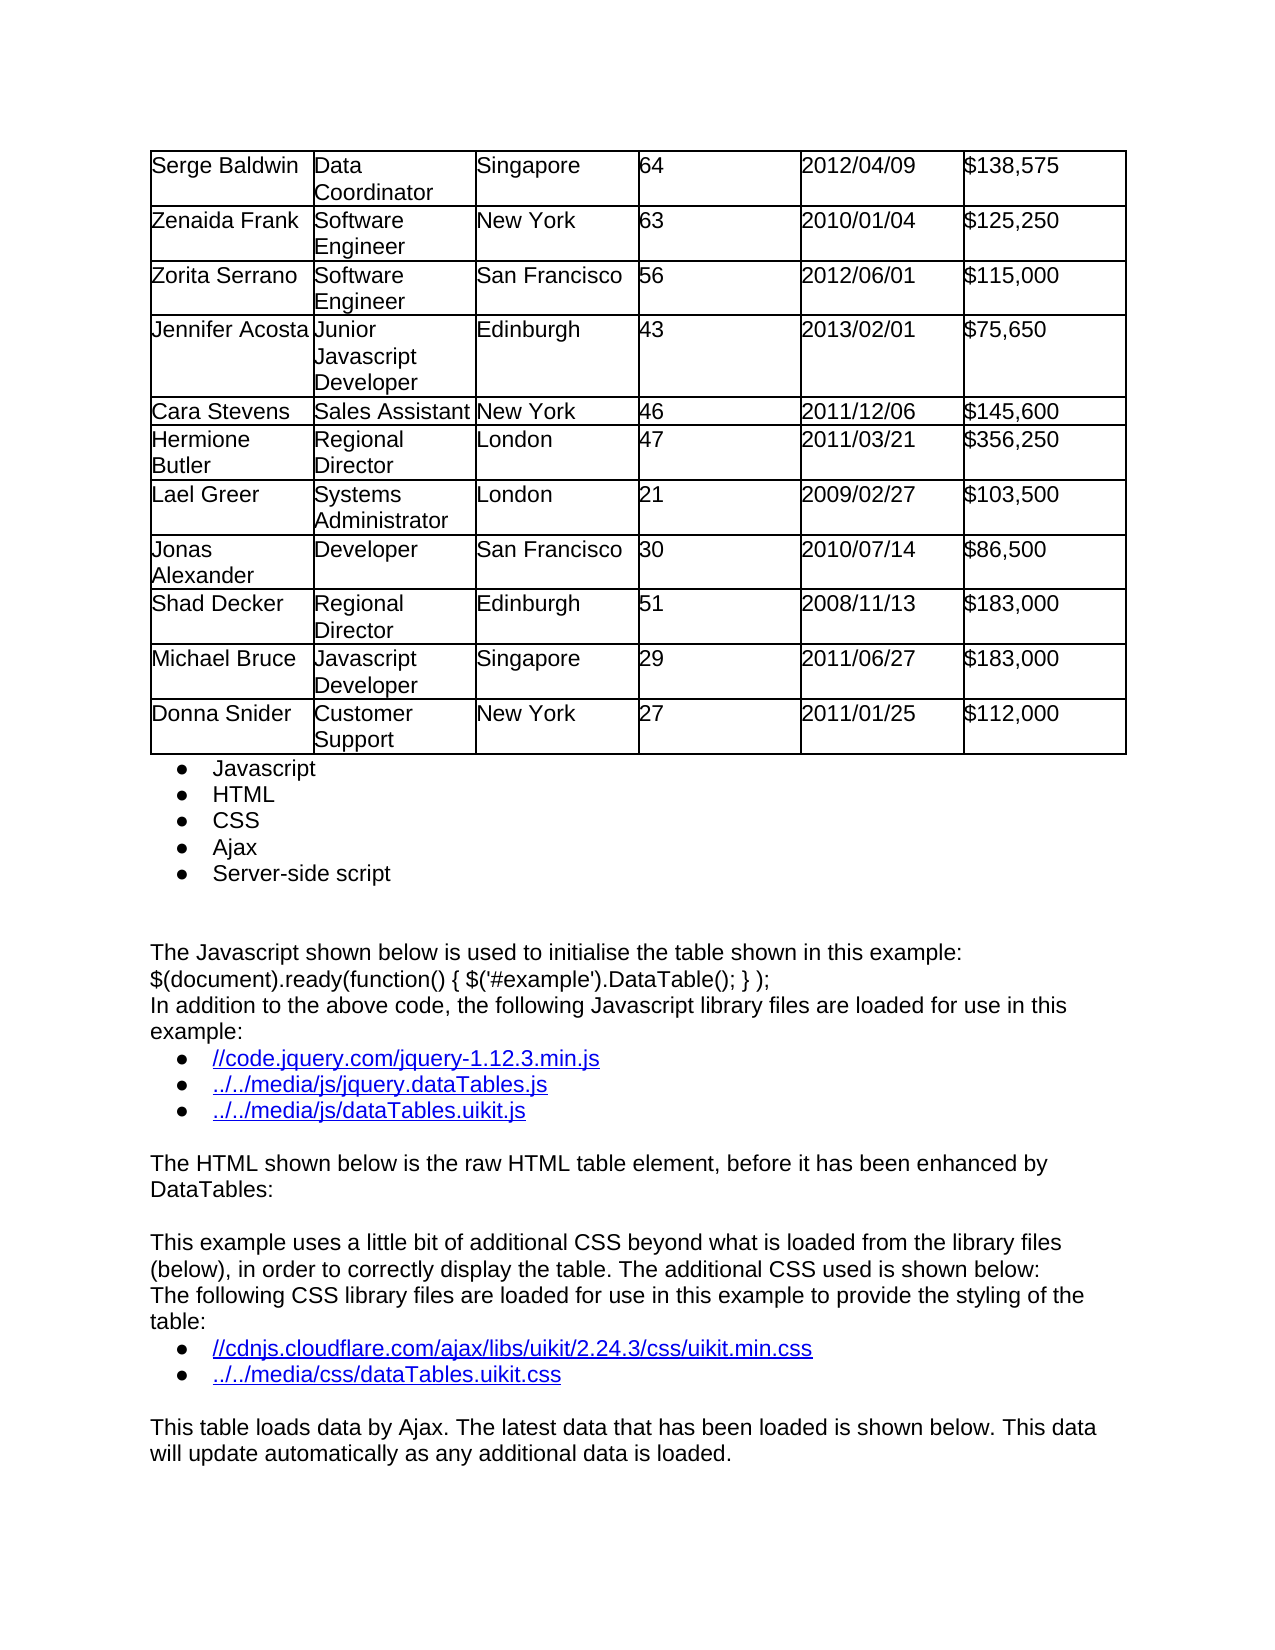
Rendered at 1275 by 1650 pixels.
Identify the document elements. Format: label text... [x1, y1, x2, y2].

table_cell Donna Snider [152, 700, 313, 753]
list //cdnjs.cloudflare.com/ajax/libs/uikit/2.24.3/css/uikit.min.css [175, 1334, 1125, 1361]
table_cell $356,250 [965, 426, 1125, 479]
table_cell 63 [640, 207, 800, 259]
table_cell London [477, 481, 638, 533]
table_cell 30 [640, 536, 800, 588]
table_cell Hermione Butler [152, 426, 313, 479]
table_cell $115,000 [965, 262, 1125, 314]
text This example uses a little bit of additional CSS beyond what is loaded from the library files (below), in order to correctly display the table. The additional CSS used is shown below: [150, 1229, 1125, 1282]
table_cell 43 [640, 316, 800, 396]
table_cell $183,000 [965, 645, 1125, 698]
text The Javascript shown below is used to initialise the table shown in this example: [150, 939, 1125, 966]
list ../../media/js/dataTables.uikit.js [175, 1097, 1125, 1124]
table_cell Singapore [477, 152, 638, 205]
list HTML [175, 781, 1125, 807]
table_cell Serge Baldwin [152, 152, 313, 205]
table_cell Edinburgh [477, 316, 638, 396]
table_cell San Francisco [477, 262, 638, 314]
table_cell Jonas Alexander [152, 536, 313, 588]
table_cell 2011/06/27 [802, 645, 963, 698]
table_cell 51 [640, 590, 800, 643]
table_cell $145,600 [965, 398, 1125, 424]
table_cell 47 [640, 426, 800, 479]
list Server-side script [175, 860, 1125, 887]
table_cell $112,000 [965, 700, 1125, 753]
table_cell Michael Bruce [152, 645, 313, 698]
table_cell Regional Director [315, 426, 475, 479]
table_cell Javascript Developer [315, 645, 475, 698]
table_cell $75,650 [965, 316, 1125, 396]
table_cell 64 [640, 152, 800, 205]
table_cell 46 [640, 398, 800, 424]
table_cell 2012/04/09 [802, 152, 963, 205]
table_cell Sales Assistant [315, 398, 475, 424]
text In addition to the above code, the following Javascript library files are loaded for use in this example: [150, 992, 1125, 1045]
table_cell 29 [640, 645, 800, 698]
list ../../media/js/jquery.dataTables.js [175, 1071, 1125, 1097]
table_cell 2011/03/21 [802, 426, 963, 479]
text $(document).ready(function() { $('#example').DataTable(); } ); [150, 966, 1125, 992]
table_cell 2010/07/14 [802, 536, 963, 588]
table_cell Edinburgh [477, 590, 638, 643]
table_cell San Francisco [477, 536, 638, 588]
table_cell $86,500 [965, 536, 1125, 588]
table_cell New York [477, 398, 638, 424]
table_cell 2008/11/13 [802, 590, 963, 643]
table_cell London [477, 426, 638, 479]
text The following CSS library files are loaded for use in this example to provide the styling of the table: [150, 1282, 1125, 1334]
table_cell Developer [315, 536, 475, 588]
table_cell Singapore [477, 645, 638, 698]
table_cell Systems Administrator [315, 481, 475, 533]
table_cell 21 [640, 481, 800, 533]
table_cell Zenaida Frank [152, 207, 313, 259]
list Javascript [175, 755, 1125, 781]
table_cell Cara Stevens [152, 398, 313, 424]
text The HTML shown below is the raw HTML table element, before it has been enhanced by DataTables: [150, 1150, 1125, 1203]
list //code.jquery.com/jquery-1.12.3.min.js [175, 1045, 1125, 1071]
table_cell New York [477, 700, 638, 753]
table_cell Software Engineer [315, 262, 475, 314]
table_cell Lael Greer [152, 481, 313, 533]
list Ajax [175, 834, 1125, 860]
table_cell Jennifer Acosta [152, 316, 313, 396]
table_cell $125,250 [965, 207, 1125, 259]
table_cell Zorita Serrano [152, 262, 313, 314]
table_cell 2011/12/06 [802, 398, 963, 424]
table_cell $103,500 [965, 481, 1125, 533]
table_cell $138,575 [965, 152, 1125, 205]
table_cell 2013/02/01 [802, 316, 963, 396]
table_cell Software Engineer [315, 207, 475, 259]
table_cell 2010/01/04 [802, 207, 963, 259]
table_cell Regional Director [315, 590, 475, 643]
text This table loads data by Ajax. The latest data that has been loaded is shown below. This data will update automatically as any additional data is loaded. [150, 1414, 1125, 1466]
table_cell Junior Javascript Developer [315, 316, 475, 396]
table_cell 2012/06/01 [802, 262, 963, 314]
table_cell 56 [640, 262, 800, 314]
list CSS [175, 807, 1125, 834]
table_cell 2011/01/25 [802, 700, 963, 753]
table_cell Shad Decker [152, 590, 313, 643]
table_cell $183,000 [965, 590, 1125, 643]
table_cell Customer Support [315, 700, 475, 753]
table_cell 27 [640, 700, 800, 753]
table_cell 2009/02/27 [802, 481, 963, 533]
table_cell New York [477, 207, 638, 259]
table_cell Data Coordinator [315, 152, 475, 205]
list ../../media/css/dataTables.uikit.css [175, 1361, 1125, 1387]
